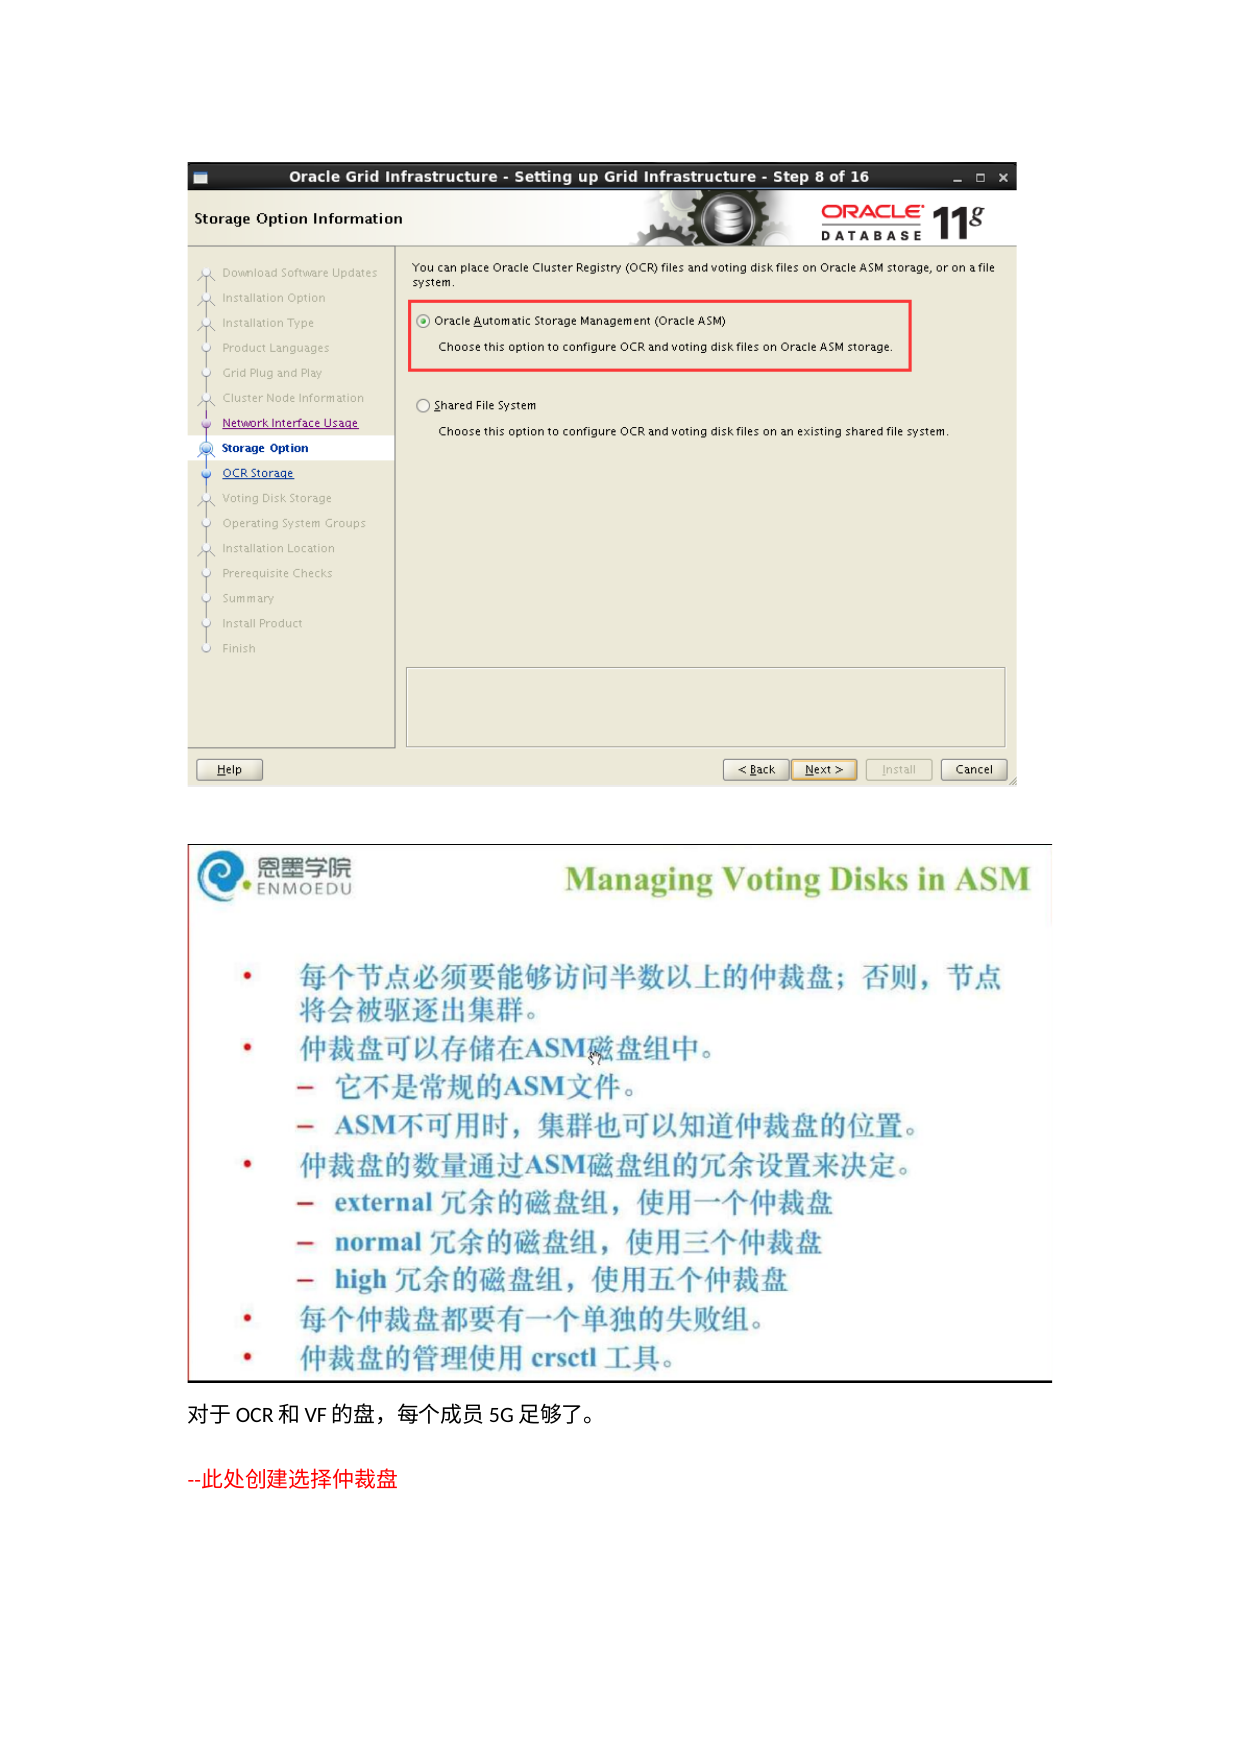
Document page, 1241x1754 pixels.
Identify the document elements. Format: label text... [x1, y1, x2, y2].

picture [187, 162, 1017, 787]
text --此处创建选择仲裁盘 [187, 1462, 1053, 1494]
picture [187, 844, 1053, 1383]
text 对于OCR和VF的盘，每个成员5G足够了。 [187, 1397, 1053, 1429]
